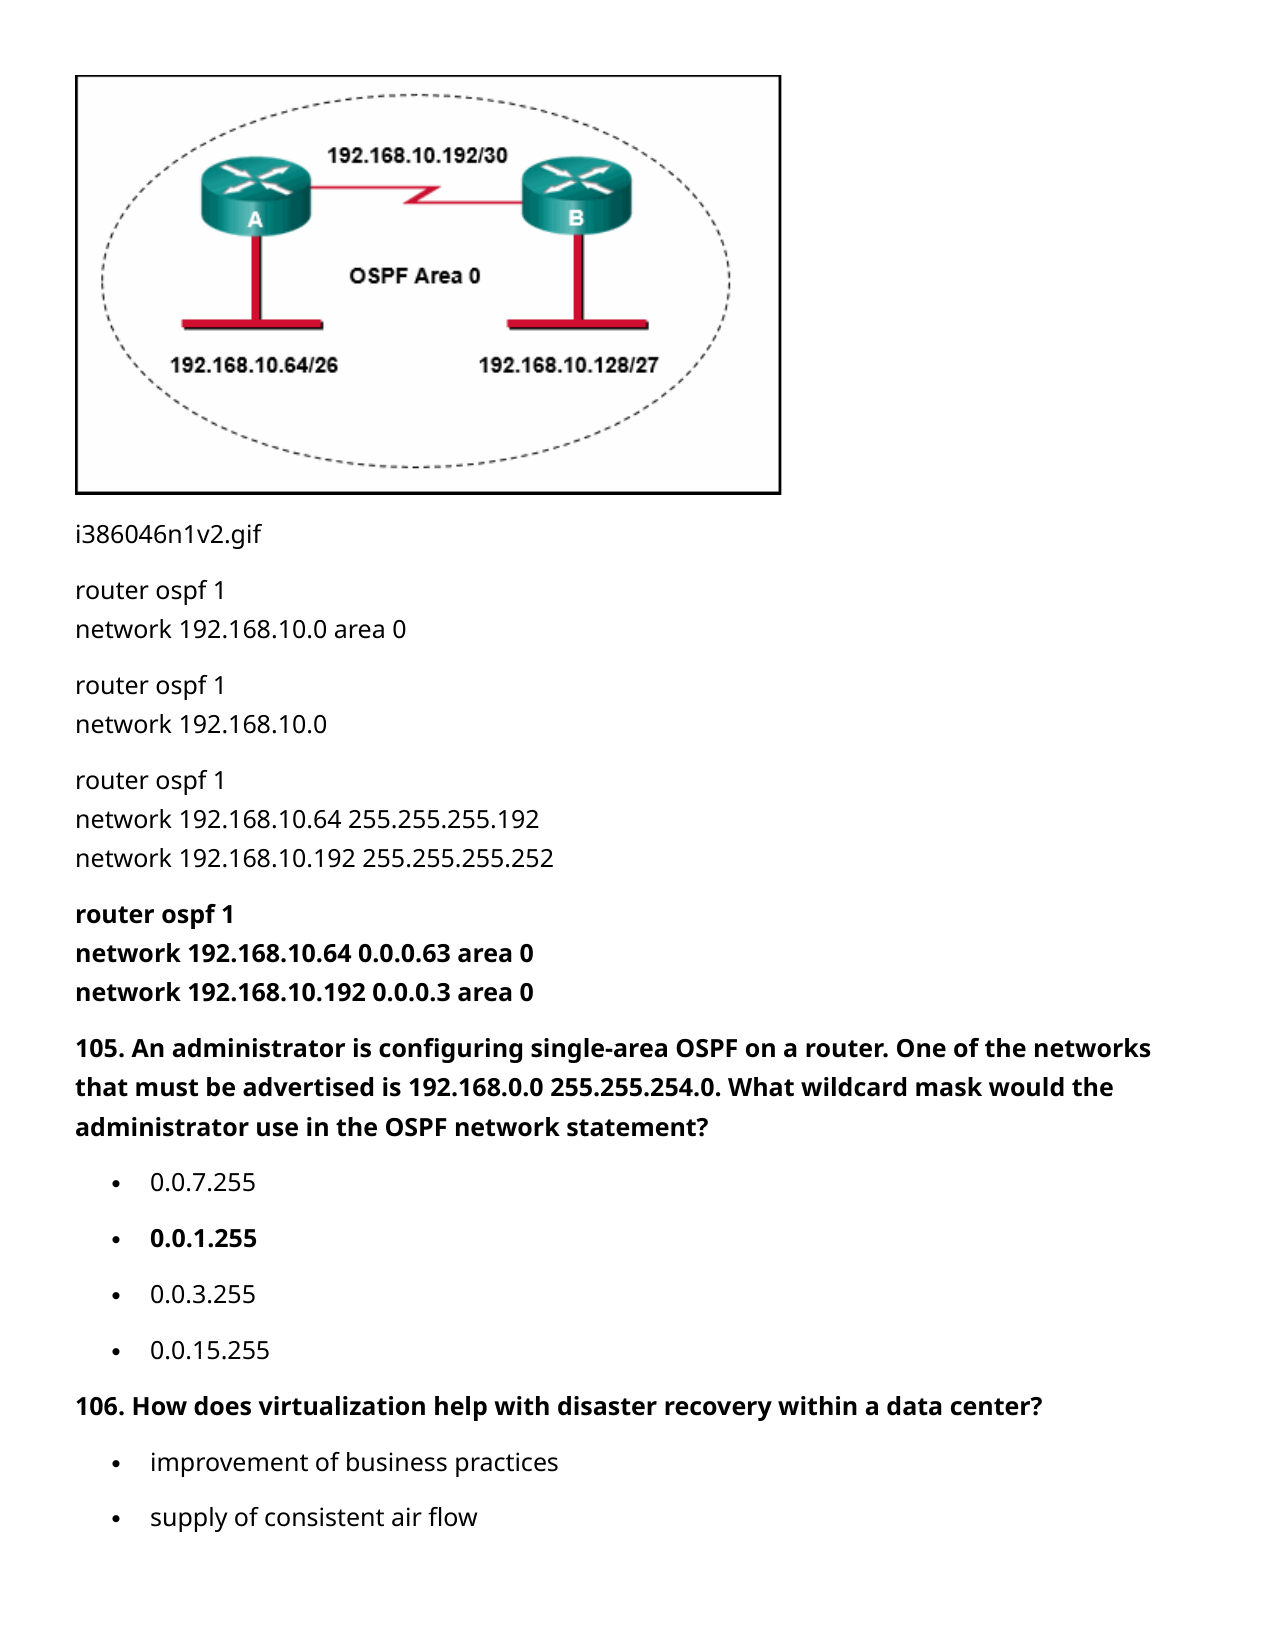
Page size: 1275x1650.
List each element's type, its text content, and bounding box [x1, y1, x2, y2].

list 0.0.1.255 [112, 1221, 1200, 1255]
picture [75, 75, 782, 495]
text 106. How does virtualization help with disaster recovery within a data center? [75, 1388, 1200, 1422]
text router ospf 1 network 192.168.10.64 0.0.0.63 area 0 network 192.168.10.192 0.0.0.3 area 0 [75, 897, 1200, 1009]
list supply of consistent air flow [112, 1500, 1200, 1534]
list improvement of business practices [112, 1444, 1200, 1478]
text i386046n1v2.gif [75, 517, 1200, 551]
text router ospf 1 network 192.168.10.64 255.255.255.192 network 192.168.10.192 255.255.255.252 [75, 763, 1200, 875]
text 105. An administrator is configuring single-area OSPF on a router. One of the networks that must be advertised is 192.168.0.0 255.255.254.0. What wildcard mask would the administrator use in the OSPF network statement? [75, 1031, 1200, 1143]
text router ospf 1 network 192.168.10.0 area 0 [75, 573, 1200, 646]
text router ospf 1 network 192.168.10.0 [75, 668, 1200, 741]
list 0.0.7.255 [112, 1165, 1200, 1199]
list 0.0.3.255 [112, 1277, 1200, 1311]
list 0.0.15.255 [112, 1333, 1200, 1367]
